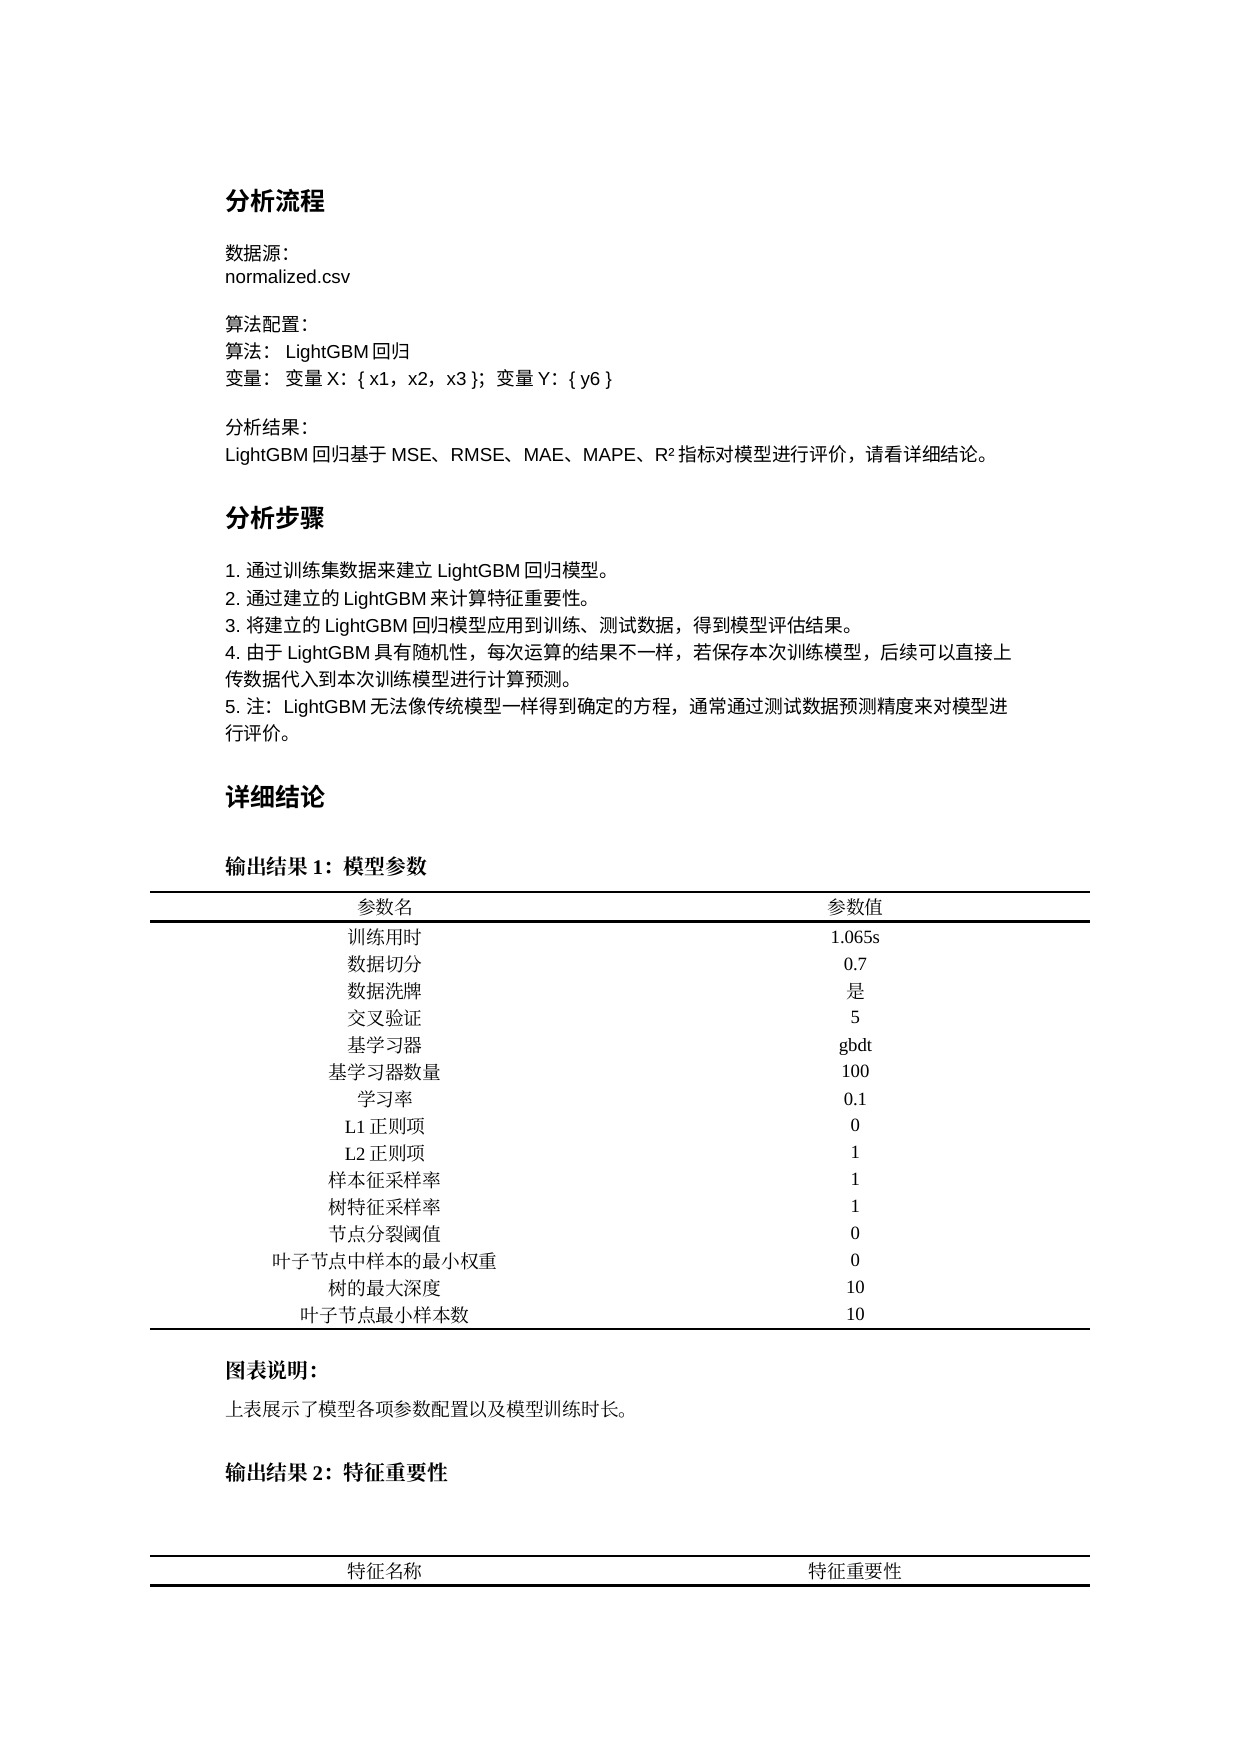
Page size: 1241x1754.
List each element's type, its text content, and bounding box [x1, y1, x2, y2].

text 图表说明： [225, 1330, 1015, 1384]
text 输出结果1：模型参数 [225, 826, 1015, 880]
table_cell 0.7 [620, 950, 1090, 977]
table_cell 数据洗牌 [150, 977, 620, 1004]
subtitle 详细结论 [225, 777, 1015, 814]
table_cell 训练用时 [150, 923, 620, 950]
subtitle 分析步骤 1. 通过训练集数据来建立LightGBM回归模型。 2. 通过建立的LightGBM来计算特征重要性。 3. 将建立的LightGBM回归模型应用到训练、测试数据，得到模型评估结果。 4. 由于LightGBM具有随机性，每次运算的结果不一样，若保存本次训练模型，后续可以直接上传数据代入到本次训练模型进行计算预测。 5. 注：LightGBM无法像传统模型一样得到确定的方程，通常通过测试数据预测精度来对模型进行评价。 [225, 498, 1015, 746]
table_header 参数名 [150, 893, 620, 920]
table_cell gbdt [620, 1031, 1090, 1058]
table_cell 树的最大深度 [150, 1274, 620, 1301]
table_cell 叶子节点最小样本数 [150, 1301, 620, 1327]
table_cell 0.1 [620, 1085, 1090, 1112]
table_cell L1正则项 [150, 1112, 620, 1139]
table_cell 10 [620, 1301, 1090, 1327]
table_cell 1.065s [620, 923, 1090, 950]
table_cell 交叉验证 [150, 1004, 620, 1031]
table_cell 树特征采样率 [150, 1193, 620, 1219]
table_header 特征名称 [150, 1557, 620, 1584]
table_cell 是 [620, 977, 1090, 1004]
table_cell 基学习器数量 [150, 1058, 620, 1085]
table_header 特征重要性 [620, 1557, 1090, 1584]
text 输出结果2：特征重要性 [225, 1432, 1015, 1486]
table_cell 1 [620, 1166, 1090, 1193]
table_header 参数值 [620, 893, 1090, 920]
table_cell 0 [620, 1247, 1090, 1273]
table_cell 100 [620, 1058, 1090, 1085]
table_cell 1 [620, 1193, 1090, 1219]
table_cell 样本征采样率 [150, 1166, 620, 1193]
table_cell 数据切分 [150, 950, 620, 977]
table_cell 0 [620, 1112, 1090, 1139]
table_cell 基学习器 [150, 1031, 620, 1058]
text 上表展示了模型各项参数配置以及模型训练时长。 [225, 1394, 1015, 1421]
table_cell 1 [620, 1139, 1090, 1166]
table_cell 10 [620, 1274, 1090, 1301]
table_cell 0 [620, 1220, 1090, 1247]
table_cell L2正则项 [150, 1139, 620, 1166]
subtitle 分析流程 数据源： normalized.csv 算法配置： 算法： LightGBM回归 变量： 变量X：{ x1，x2，x3 }；变量Y：{ y6 } 分析结果： LightGBM回归基于MSE、RMSE、MAE、MAPE、R²指标对模型进行评价，请看详细结论。 [225, 181, 1015, 467]
table_cell 节点分裂阈值 [150, 1220, 620, 1247]
table_cell 学习率 [150, 1085, 620, 1112]
table_cell 叶子节点中样本的最小权重 [150, 1247, 620, 1273]
table_cell 5 [620, 1004, 1090, 1031]
